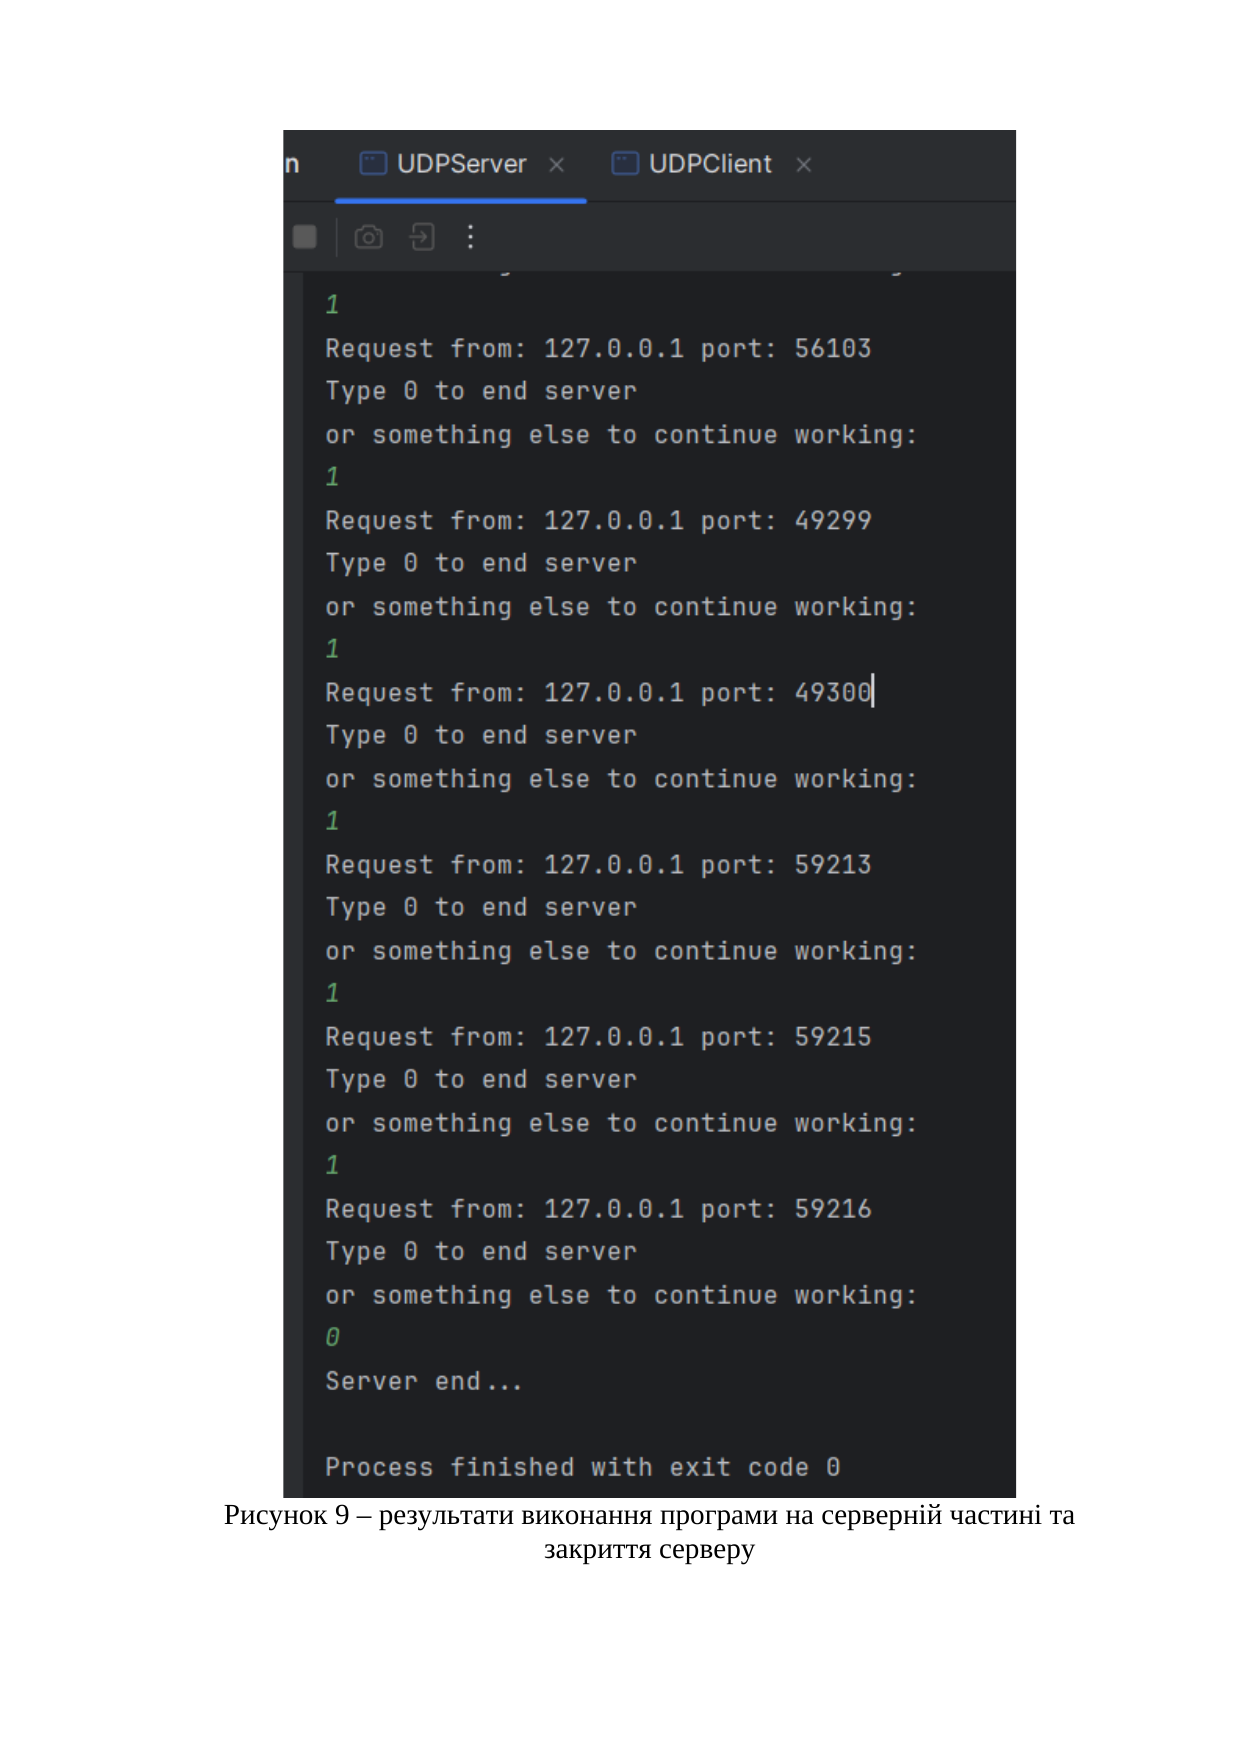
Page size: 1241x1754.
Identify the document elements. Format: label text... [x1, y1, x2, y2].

picture [283, 130, 1017, 1498]
text Рисунок 9 – результати виконання програми на серверній частині та закриття серверу [177, 1497, 1122, 1564]
